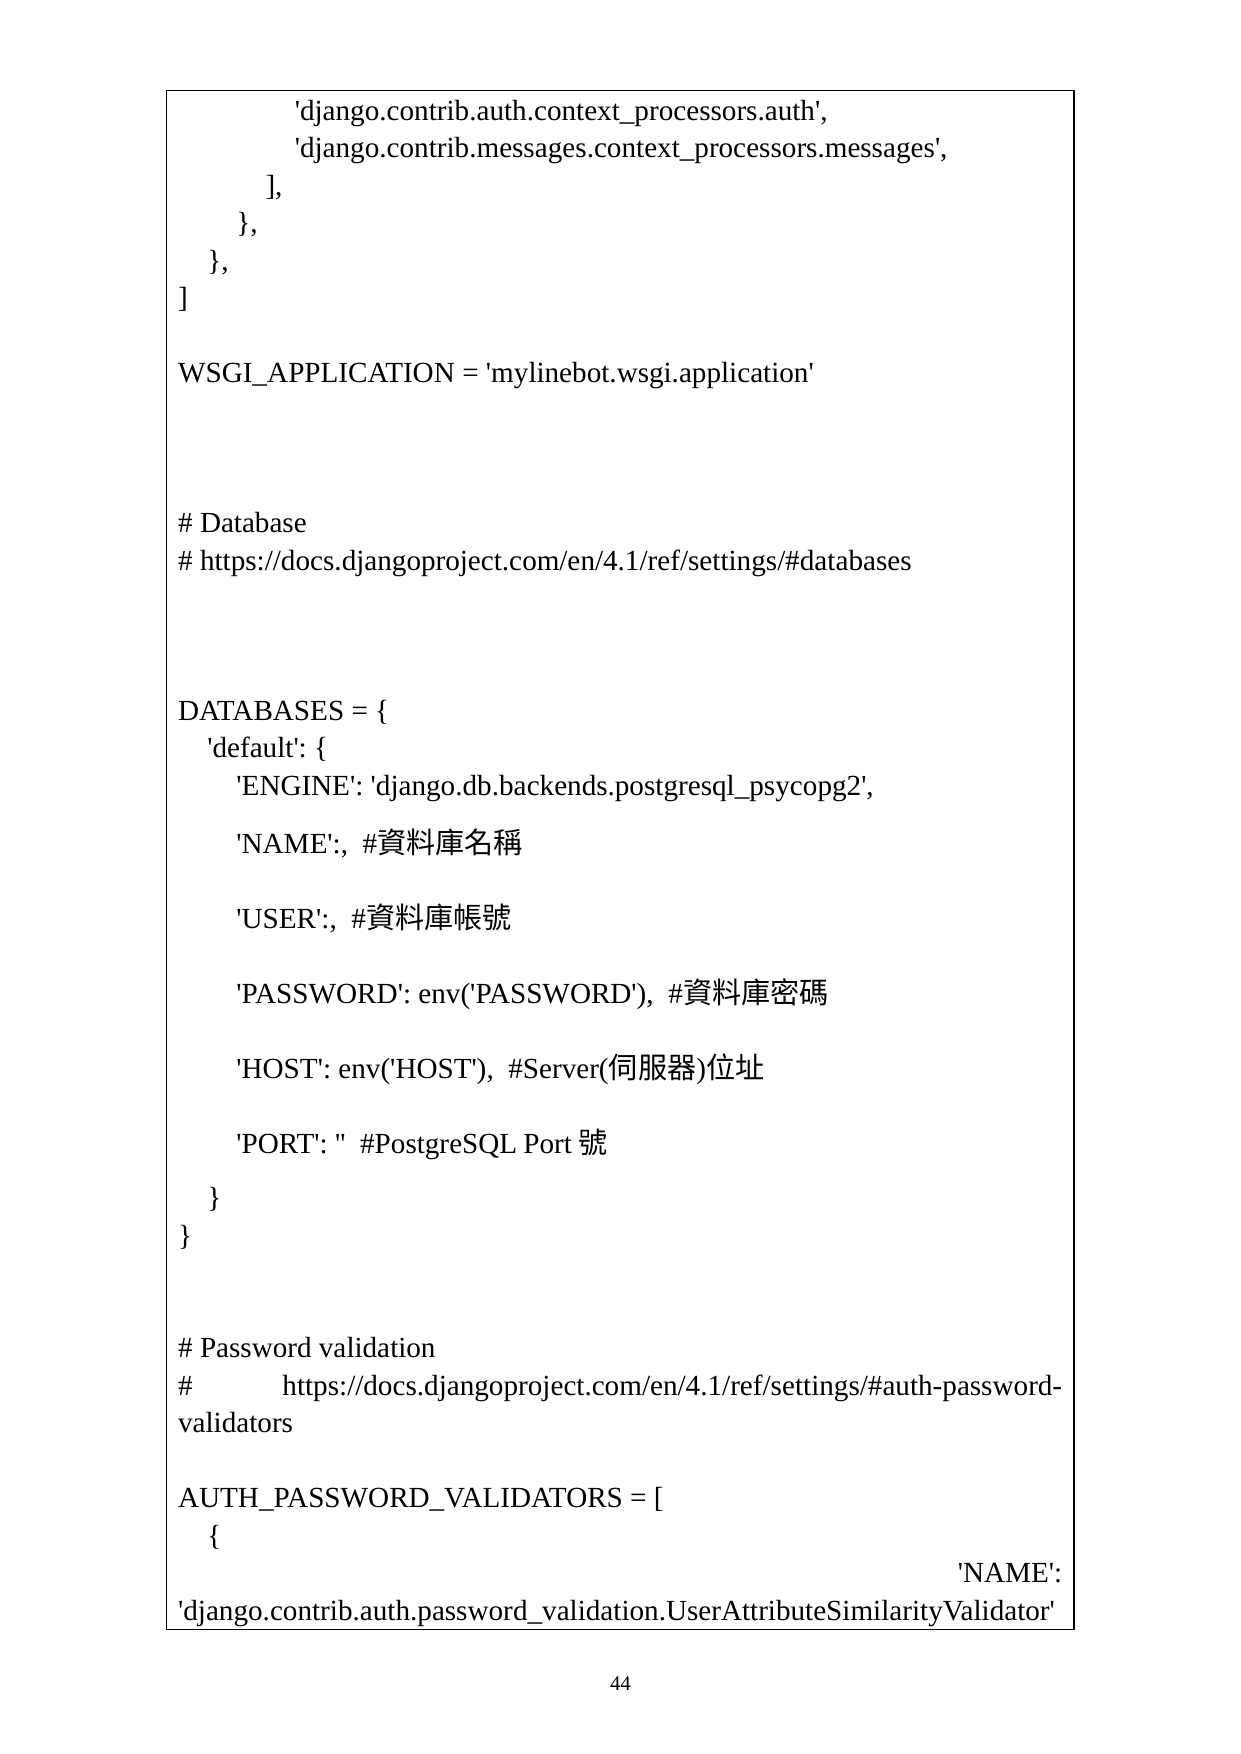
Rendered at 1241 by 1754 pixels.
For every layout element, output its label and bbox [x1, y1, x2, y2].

table_cell [167, 91, 1073, 1628]
